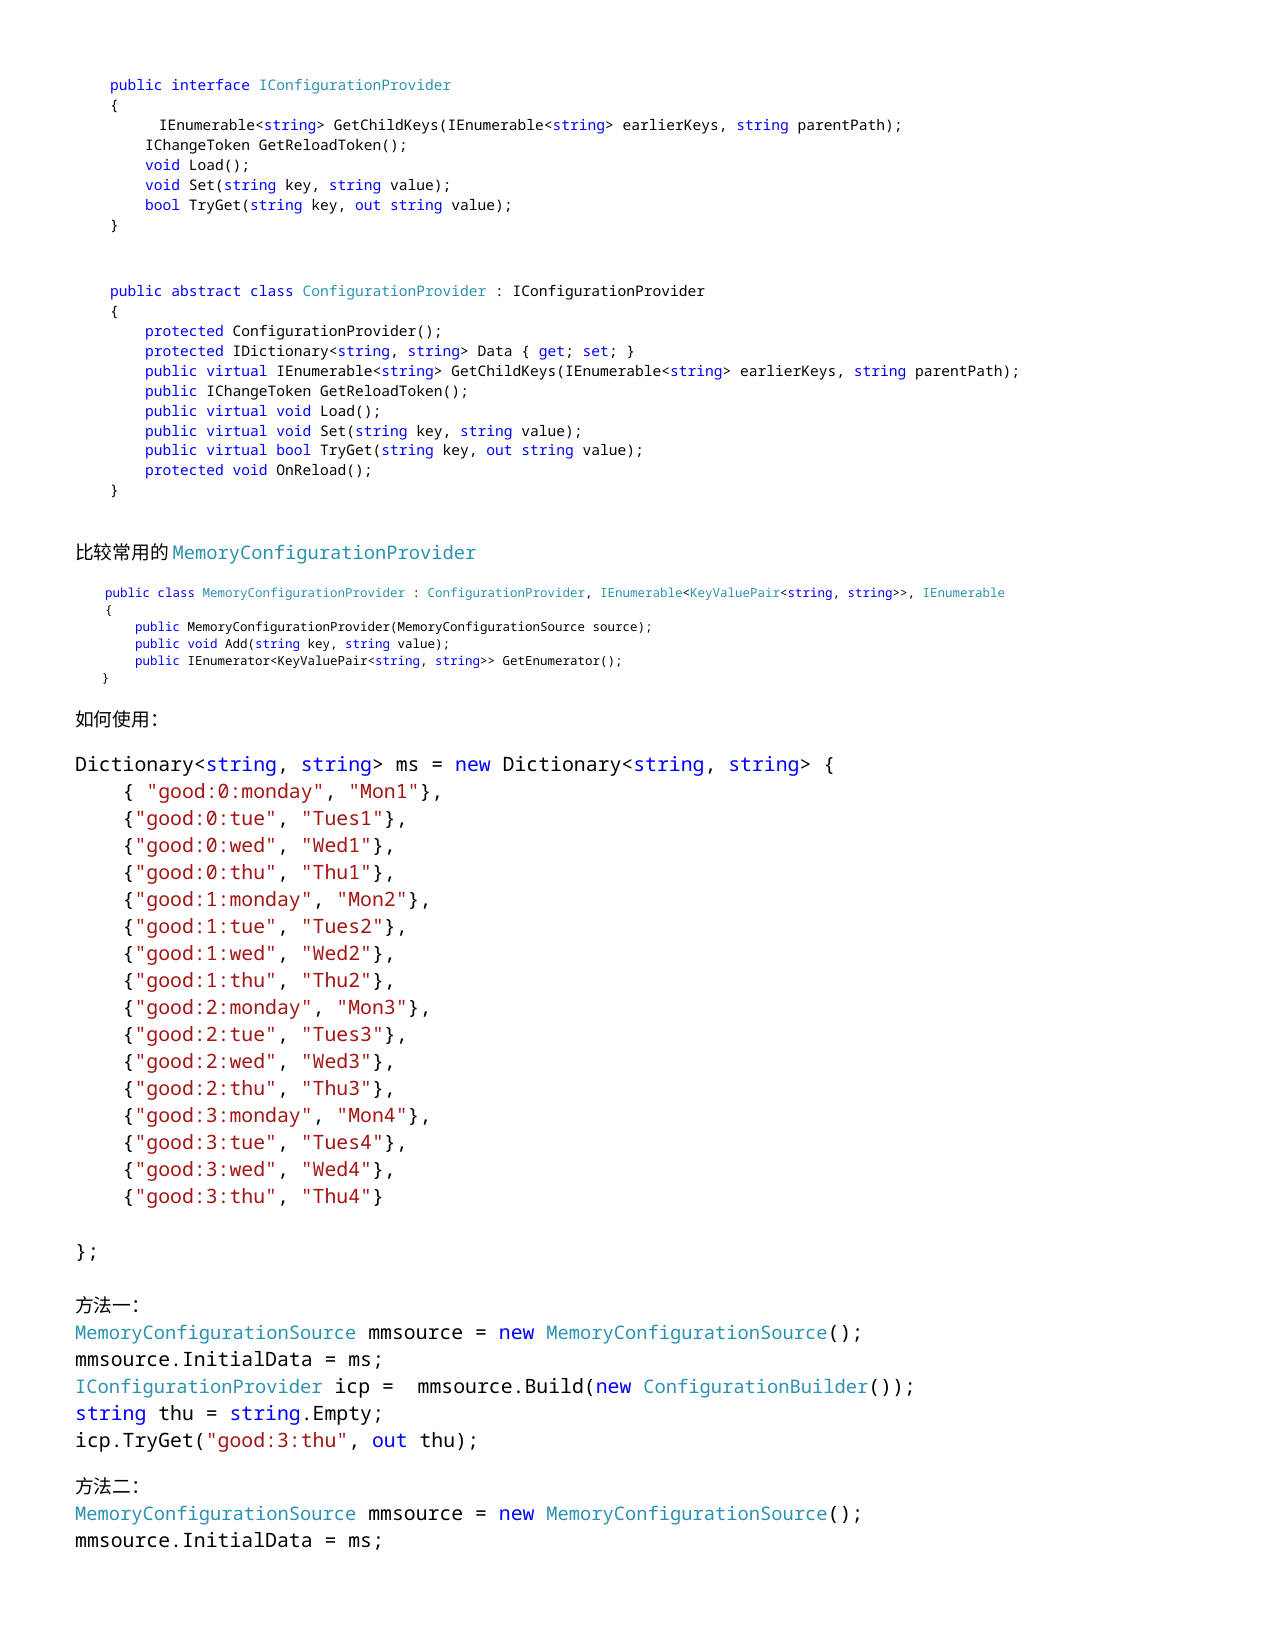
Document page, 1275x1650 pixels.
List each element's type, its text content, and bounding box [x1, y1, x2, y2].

text {"good:2:tue", "Tues3"}, [75, 1020, 1200, 1047]
text { [75, 601, 1200, 618]
text 如何使用： [75, 704, 1200, 732]
text } [75, 214, 1200, 234]
text {"good:3:wed", "Wed4"}, [75, 1155, 1200, 1182]
text public MemoryConfigurationProvider(MemoryConfigurationSource source); [75, 618, 1200, 635]
text public IChangeToken GetReloadToken(); [75, 381, 1200, 400]
text {"good:1:tue", "Tues2"}, [75, 912, 1200, 939]
text protected ConfigurationProvider(); [75, 321, 1200, 341]
text IChangeToken GetReloadToken(); [75, 135, 1200, 154]
text public abstract class ConfigurationProvider : IConfigurationProvider [75, 281, 1200, 301]
text {"good:3:monday", "Mon4"}, [75, 1101, 1200, 1128]
text 比较常用的MemoryConfigurationProvider [172, 538, 1200, 565]
text {"good:3:thu", "Thu4"} [75, 1182, 1200, 1209]
text {"good:1:wed", "Wed2"}, [75, 939, 1200, 966]
text Dictionary<string, string> ms = new Dictionary<string, string> { [75, 750, 1200, 777]
text mmsource.InitialData = ms; [75, 1526, 1200, 1553]
text IConfigurationProvider icp = mmsource.Build(new ConfigurationBuilder()); [75, 1372, 1200, 1399]
text { [75, 95, 1200, 115]
text {"good:3:tue", "Tues4"}, [75, 1128, 1200, 1155]
text public class MemoryConfigurationProvider : ConfigurationProvider, IEnumerable<KeyValuePair<string, string>>, IEnumerable [75, 584, 1200, 601]
text 方法一： [75, 1291, 1200, 1318]
text } [75, 480, 1200, 500]
text }; [75, 1237, 1200, 1264]
text { "good:0:monday", "Mon1"}, [75, 777, 1200, 804]
text { [75, 301, 1200, 321]
text public interface IConfigurationProvider [75, 75, 1200, 95]
text protected IDictionary<string, string> Data { get; set; } [75, 341, 1200, 361]
text MemoryConfigurationSource mmsource = new MemoryConfigurationSource(); [75, 1499, 1200, 1526]
text public virtual bool TryGet(string key, out string value); [75, 440, 1200, 460]
text mmsource.InitialData = ms; [75, 1345, 1200, 1372]
text void Load(); [75, 154, 1200, 174]
text public virtual void Set(string key, string value); [75, 420, 1200, 440]
text public virtual IEnumerable<string> GetChildKeys(IEnumerable<string> earlierKeys, string parentPath); [75, 361, 1200, 381]
text icp.TryGet("good:3:thu", out thu); [75, 1426, 1200, 1453]
text protected void OnReload(); [75, 460, 1200, 480]
text MemoryConfigurationSource mmsource = new MemoryConfigurationSource(); [75, 1318, 1200, 1345]
text } [75, 669, 1200, 686]
text {"good:0:tue", "Tues1"}, [75, 804, 1200, 831]
text {"good:0:thu", "Thu1"}, [75, 858, 1200, 885]
text {"good:1:thu", "Thu2"}, [75, 966, 1200, 993]
text public virtual void Load(); [75, 400, 1200, 420]
text void Set(string key, string value); [75, 174, 1200, 194]
text 方法二： [75, 1472, 1200, 1499]
text {"good:2:thu", "Thu3"}, [75, 1074, 1200, 1101]
text public void Add(string key, string value); [75, 635, 1200, 652]
text {"good:1:monday", "Mon2"}, [75, 885, 1200, 912]
text {"good:2:monday", "Mon3"}, [75, 993, 1200, 1020]
text {"good:0:wed", "Wed1"}, [75, 831, 1200, 858]
text IEnumerable<string> GetChildKeys(IEnumerable<string> earlierKeys, string parentPath); [75, 115, 1200, 135]
text {"good:2:wed", "Wed3"}, [75, 1047, 1200, 1074]
text string thu = string.Empty; [75, 1399, 1200, 1426]
text bool TryGet(string key, out string value); [75, 194, 1200, 214]
text public IEnumerator<KeyValuePair<string, string>> GetEnumerator(); [75, 652, 1200, 669]
